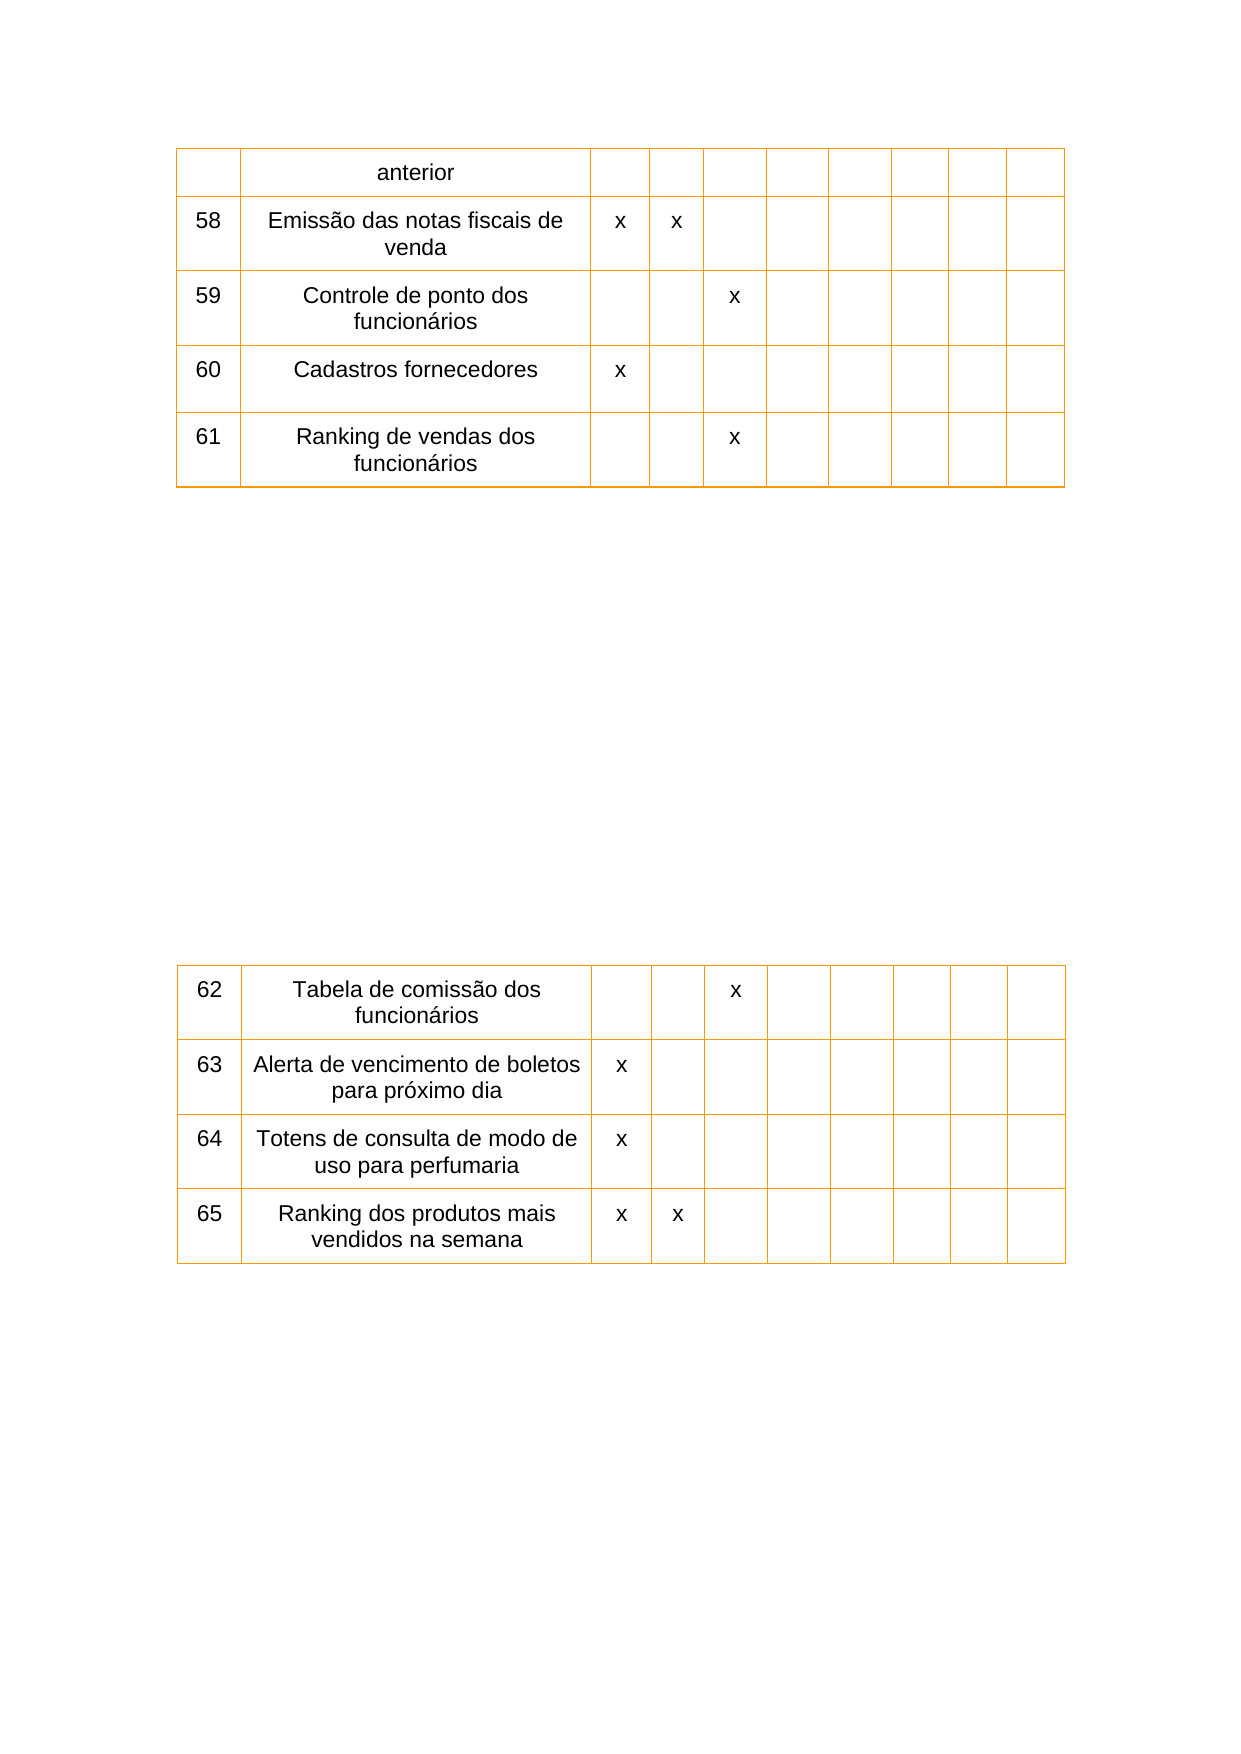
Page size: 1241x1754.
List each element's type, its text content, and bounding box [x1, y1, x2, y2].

table_cell [1008, 1040, 1065, 1114]
table_cell [650, 271, 703, 345]
table_cell [768, 1115, 830, 1188]
table_cell [591, 413, 649, 486]
table_cell x [592, 1040, 651, 1114]
table_cell [829, 271, 891, 345]
table_cell Ranking dos produtos mais vendidos na semana [242, 1189, 591, 1263]
table_cell x [591, 346, 649, 412]
table_cell [892, 149, 948, 196]
table_cell 58 [177, 197, 240, 270]
table_cell [829, 413, 891, 486]
table_cell 65 [178, 1189, 241, 1263]
table_header [1008, 966, 1065, 1039]
table_cell [894, 1115, 950, 1188]
table_cell [767, 271, 828, 345]
table_cell [704, 149, 766, 196]
table_cell [949, 271, 1006, 345]
table_cell Cadastros fornecedores [241, 346, 590, 412]
table_cell x [704, 271, 766, 345]
table_cell [768, 1189, 830, 1263]
table_cell [949, 149, 1006, 196]
table_cell 59 [177, 271, 240, 345]
table_cell 64 [178, 1115, 241, 1188]
table_cell [892, 346, 948, 412]
table_header [894, 966, 950, 1039]
table_cell x [591, 149, 649, 196]
table_cell [829, 346, 891, 412]
table_cell [894, 1040, 950, 1114]
table_cell x [652, 1189, 704, 1263]
table_cell x [591, 197, 649, 270]
table_cell [951, 1040, 1007, 1114]
table_cell [829, 197, 891, 270]
table_cell [831, 1189, 893, 1263]
table_cell [951, 1189, 1007, 1263]
table_cell Analise dos gastos do mês anterior [241, 149, 590, 196]
table_cell [1007, 271, 1064, 345]
table_cell Totens de consulta de modo de uso para perfumaria [242, 1115, 591, 1188]
table_cell [892, 197, 948, 270]
table_cell [831, 1115, 893, 1188]
table_header [592, 966, 651, 1039]
table_cell 63 [178, 1040, 241, 1114]
table_cell [705, 1040, 767, 1114]
table_cell [591, 271, 649, 345]
table_header Tabela de comissão dos funcionários [242, 966, 591, 1039]
table_header x [705, 966, 767, 1039]
table_cell [767, 346, 828, 412]
table_header [831, 966, 893, 1039]
table_cell [949, 197, 1006, 270]
table_cell 57 [177, 149, 240, 196]
table_header [652, 966, 704, 1039]
table_cell Emissão das notas fiscais de venda [241, 197, 590, 270]
table_cell x [650, 197, 703, 270]
table_cell [650, 149, 703, 196]
table_cell [951, 1115, 1007, 1188]
table_cell [1008, 1189, 1065, 1263]
table_cell [949, 413, 1006, 486]
table_cell [1008, 1115, 1065, 1188]
table_cell 60 [177, 346, 240, 412]
table_cell [949, 346, 1006, 412]
table_cell [892, 271, 948, 345]
table_cell [767, 413, 828, 486]
table_cell [650, 413, 703, 486]
table_header 62 [178, 966, 241, 1039]
table_cell [705, 1189, 767, 1263]
table_cell [705, 1115, 767, 1188]
table_cell [1007, 197, 1064, 270]
table_cell [1007, 346, 1064, 412]
table_cell [704, 197, 766, 270]
table_cell [704, 346, 766, 412]
table_cell [1007, 413, 1064, 486]
table_cell [831, 1040, 893, 1114]
table_cell [829, 149, 891, 196]
table_cell Ranking de vendas dos funcionários [241, 413, 590, 486]
table_cell x [592, 1115, 651, 1188]
table_cell [652, 1040, 704, 1114]
table_cell [894, 1189, 950, 1263]
table_cell [650, 346, 703, 412]
table_header [951, 966, 1007, 1039]
table_cell Controle de ponto dos funcionários [241, 271, 590, 345]
table_cell [767, 149, 828, 196]
table_cell [1007, 149, 1064, 196]
table_cell 61 [177, 413, 240, 486]
table_header [768, 966, 830, 1039]
table_cell [767, 197, 828, 270]
table_cell [892, 413, 948, 486]
table_cell Alerta de vencimento de boletos para próximo dia [242, 1040, 591, 1114]
table_cell x [704, 413, 766, 486]
table_cell [768, 1040, 830, 1114]
table_cell [652, 1115, 704, 1188]
table_cell x [592, 1189, 651, 1263]
